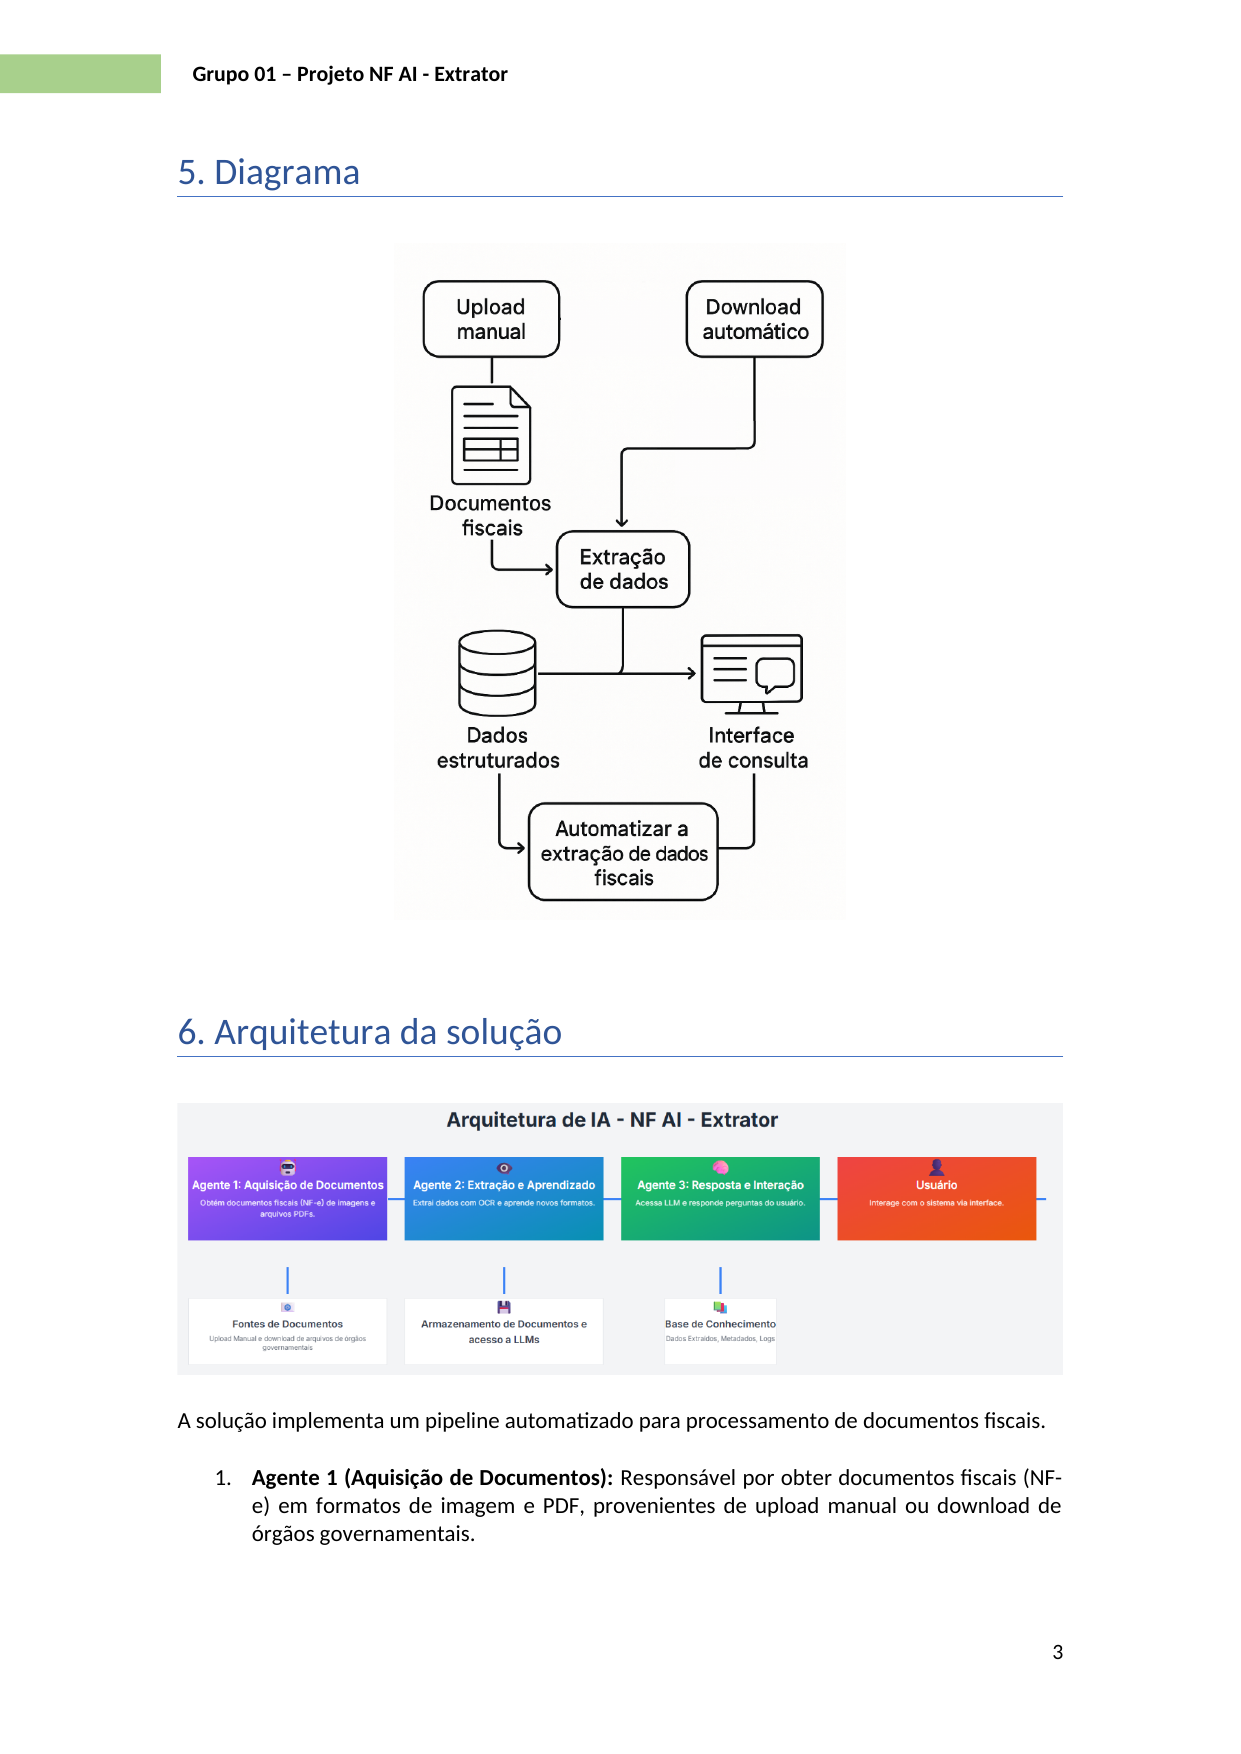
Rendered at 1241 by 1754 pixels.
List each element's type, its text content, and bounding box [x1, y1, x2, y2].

text 6. Arquitetura da solução [177, 1008, 1063, 1056]
picture [177, 1103, 1063, 1375]
picture [393, 243, 847, 920]
list Agente 1 (Aquisição de Documentos): Responsável por obter documentos fiscais (NF-e) em formatos de imagem e PDF, provenientes de upload manual ou download de órgãos governamentais. [214, 1463, 1063, 1547]
text 5. Diagrama [177, 148, 1063, 196]
text A solução implementa um pipeline automatizado para processamento de documentos fiscais. [177, 1406, 1063, 1434]
